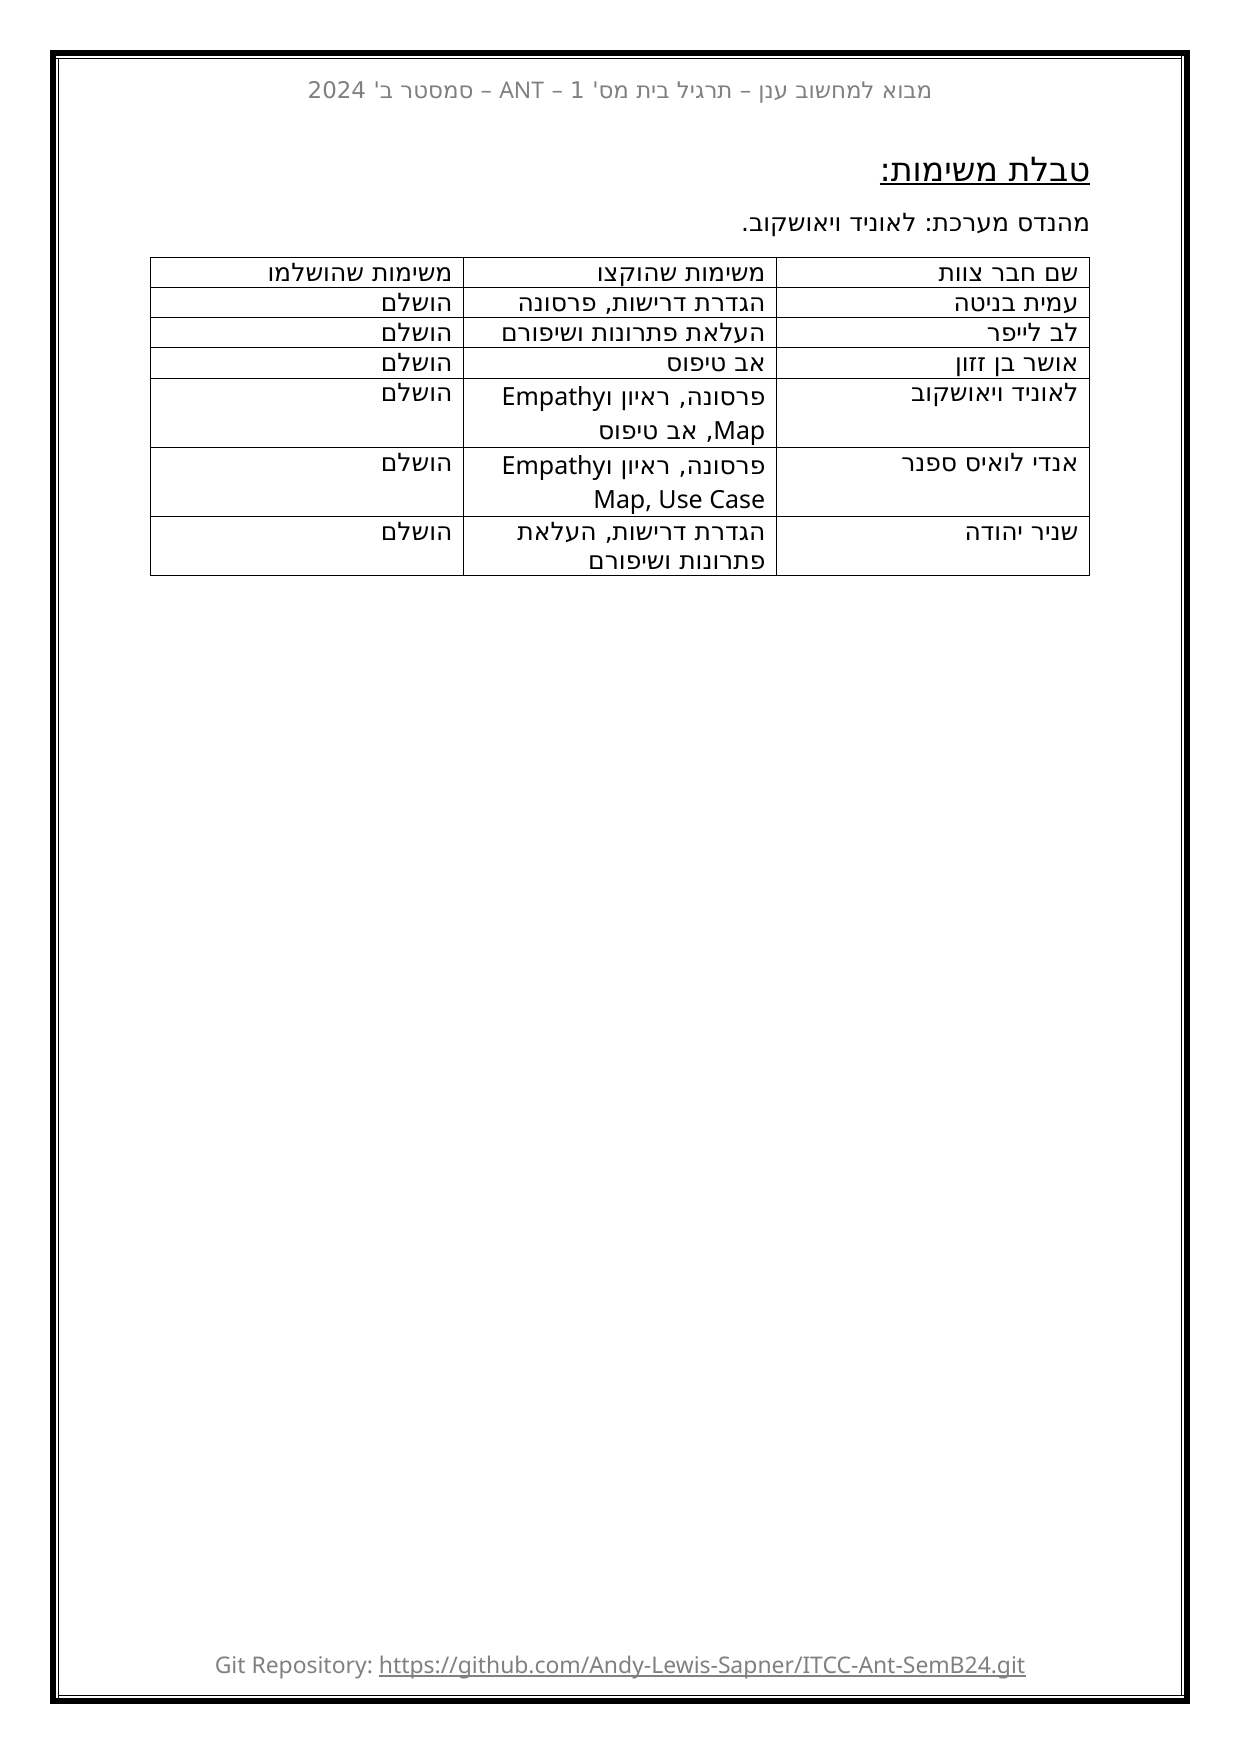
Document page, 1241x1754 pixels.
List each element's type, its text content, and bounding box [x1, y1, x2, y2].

table_cell הושלם [151, 288, 463, 317]
table_cell עמית בניטה [777, 288, 1089, 317]
table_header משימות שהוקצו [464, 258, 776, 287]
table_cell לב לייפר [777, 318, 1089, 347]
table_cell אב טיפוס [464, 348, 776, 377]
text מהנדס מערכת: לאוניד ויאושקוב. [150, 208, 1090, 238]
table_header משימות שהושלמו [151, 258, 463, 287]
table_cell העלאת פתרונות ושיפורם [464, 318, 776, 347]
text טבלת משימות: [150, 150, 1090, 189]
table_cell הושלם [151, 318, 463, 347]
table_cell הושלם [151, 517, 463, 575]
table_cell לאוניד ויאושקוב [777, 379, 1089, 447]
table_cell הגדרת דרישות, פרסונה [464, 288, 776, 317]
table_cell אנדי לואיס ספנר [777, 448, 1089, 516]
table_cell הושלם [151, 348, 463, 377]
table_cell הושלם [151, 379, 463, 447]
table_cell הגדרת דרישות, העלאת פתרונות ושיפורם [464, 517, 776, 575]
table_cell פרסונה, ראיון וEmpathy Map, אב טיפוס [464, 379, 776, 447]
table_cell הושלם [151, 448, 463, 516]
table_cell שניר יהודה [777, 517, 1089, 575]
table_cell פרסונה, ראיון וEmpathy Map, Use Case [464, 448, 776, 516]
table_header שם חבר צוות [777, 258, 1089, 287]
table_cell אושר בן זזון [777, 348, 1089, 377]
